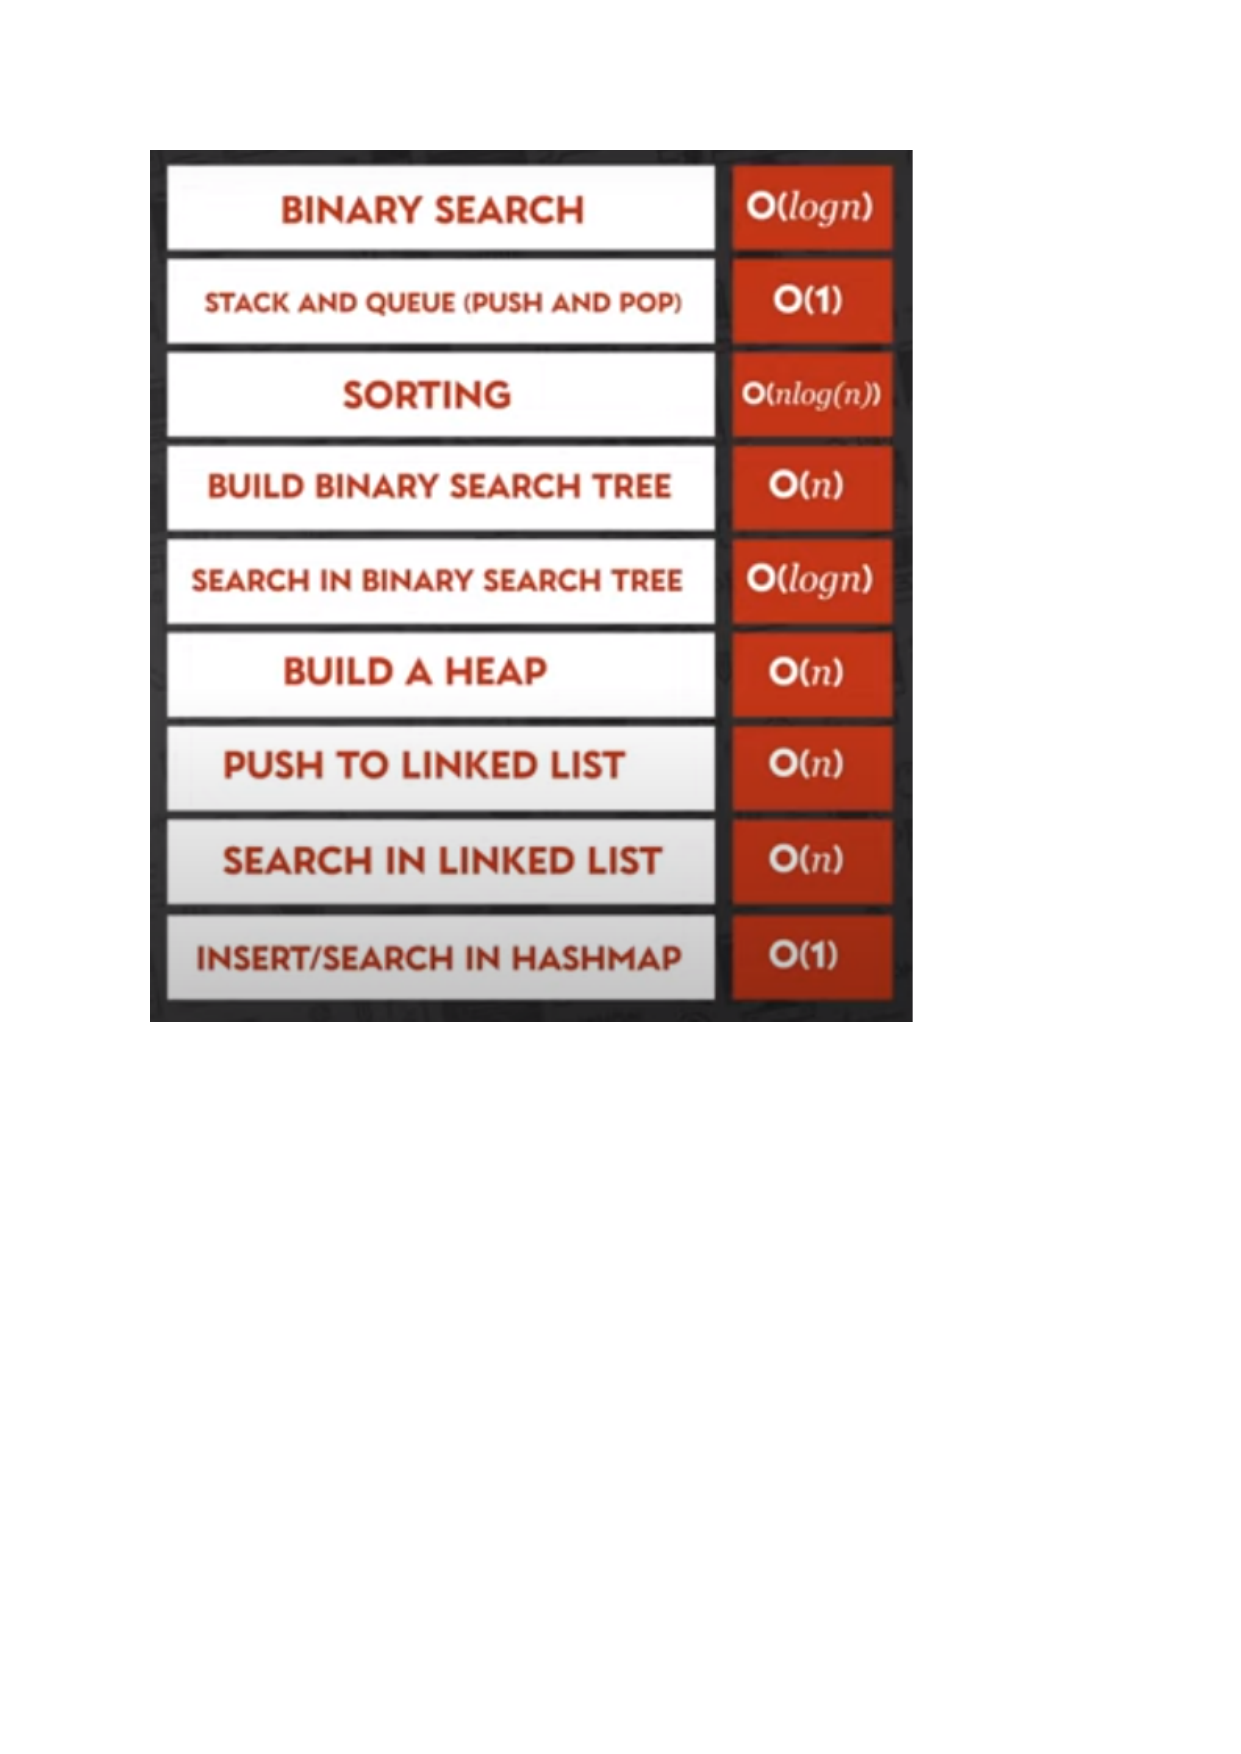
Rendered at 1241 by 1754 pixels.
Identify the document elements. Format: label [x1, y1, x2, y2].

picture [150, 150, 913, 1022]
